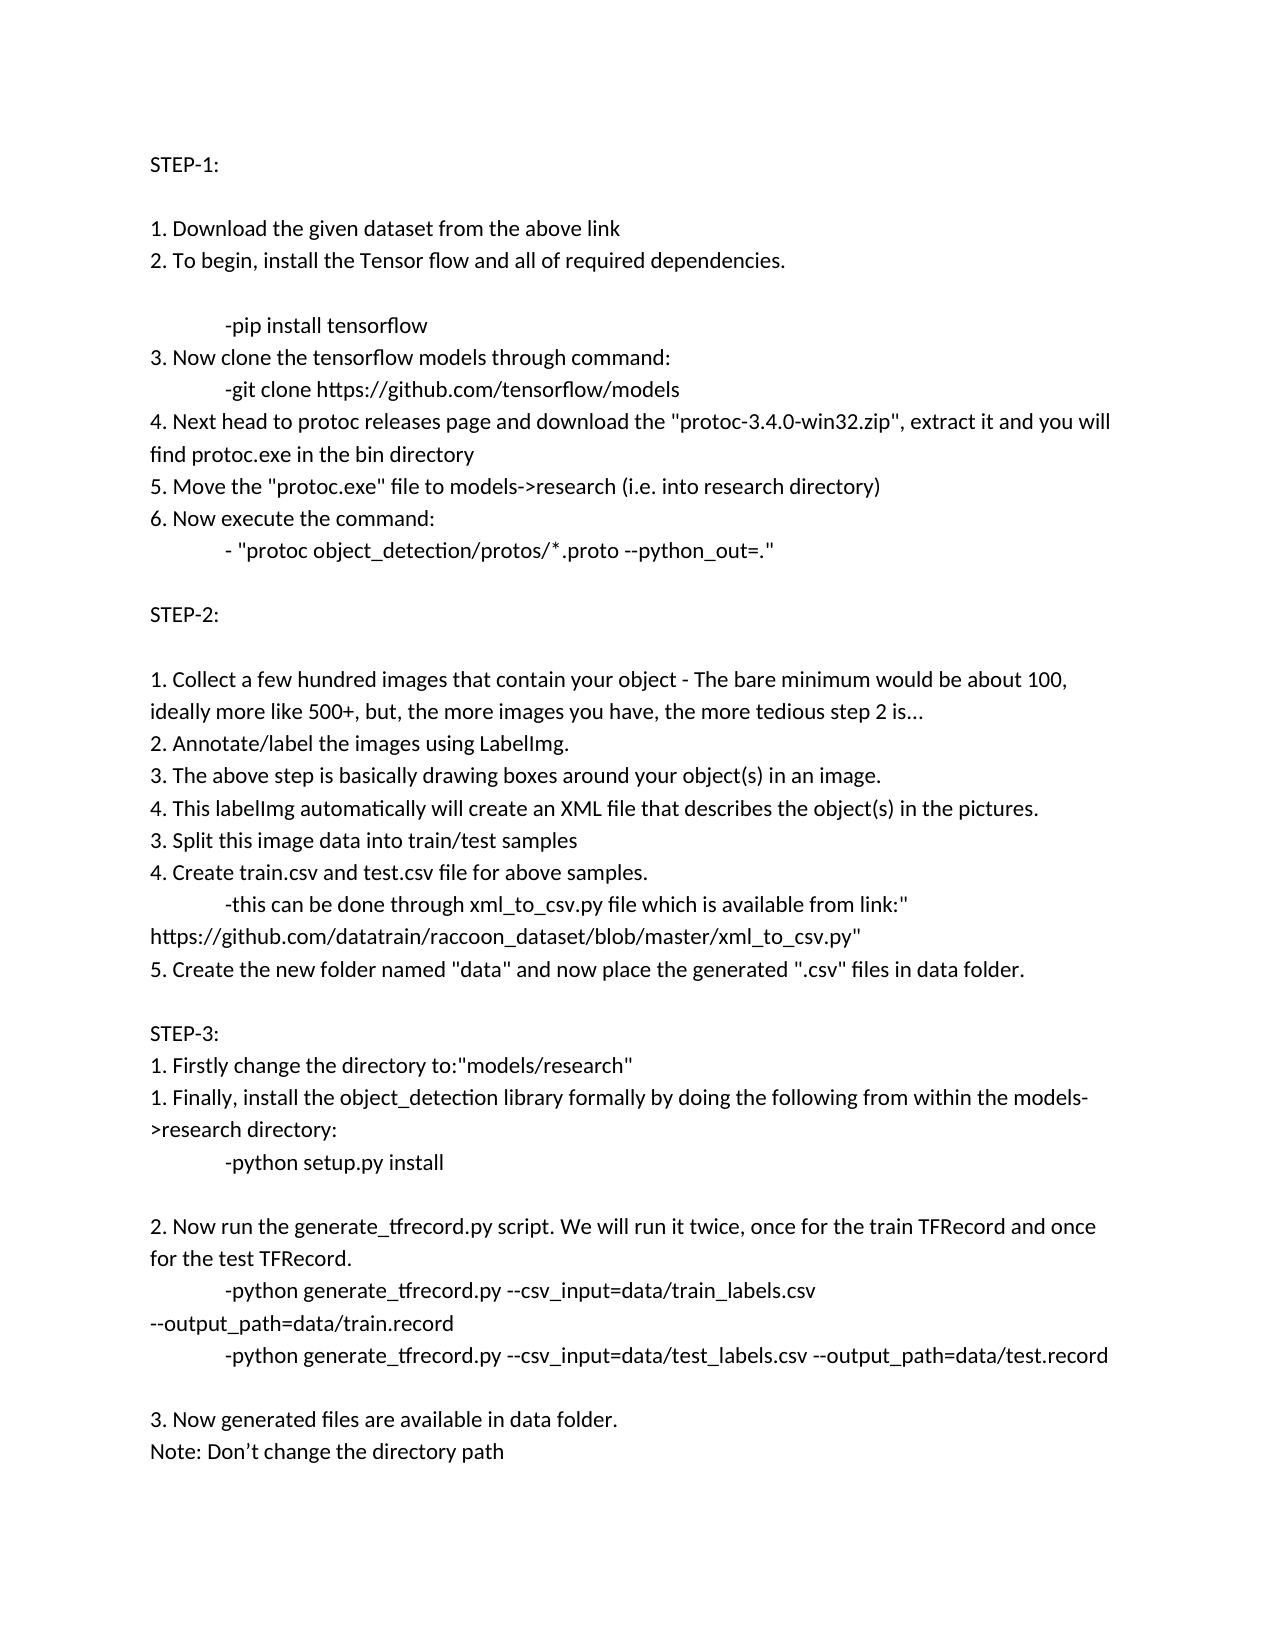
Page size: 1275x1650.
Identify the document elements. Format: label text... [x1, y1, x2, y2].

text 5. Create the new folder named "data" and now place the generated ".csv" files in data folder. [150, 955, 1125, 983]
text 3. Now generated files are available in data folder. [150, 1405, 1125, 1433]
text -this can be done through xml_to_csv.py file which is available from link:" https://github.com/datatrain/raccoon_dataset/blob/master/xml_to_csv.py" [150, 890, 1125, 951]
text - "protoc object_detection/protos/*.proto --python_out=." [150, 536, 1125, 564]
text STEP-1: [150, 150, 1125, 178]
text 2. To begin, install the Tensor flow and all of required dependencies. [150, 247, 1125, 274]
text 2. Annotate/label the images using LabelImg. [150, 729, 1125, 757]
text 4. This labelImg automatically will create an XML file that describes the object(s) in the pictures. [150, 794, 1125, 822]
text 3. Split this image data into train/test samples [150, 826, 1125, 854]
text -python generate_tfrecord.py --csv_input=data/train_labels.csv --output_path=data/train.record [150, 1277, 1125, 1337]
text 1. Finally, install the object_detection library formally by doing the following from within the models->research directory: [150, 1083, 1125, 1144]
text 3. Now clone the tensorflow models through command: [150, 343, 1125, 371]
text STEP-2: [150, 601, 1125, 629]
text 3. The above step is basically drawing boxes around your object(s) in an image. [150, 762, 1125, 789]
text 1. Download the given dataset from the above link [150, 214, 1125, 242]
text 5. Move the "protoc.exe" file to models->research (i.e. into research directory) [150, 472, 1125, 500]
text -git clone https://github.com/tensorflow/models [150, 375, 1125, 403]
text STEP-3: [150, 1019, 1125, 1047]
text 4. Next head to protoc releases page and download the "protoc-3.4.0-win32.zip", extract it and you will find protoc.exe in the bin directory [150, 407, 1125, 468]
text -python setup.py install [150, 1148, 1125, 1176]
text 4. Create train.csv and test.csv file for above samples. [150, 858, 1125, 886]
text Note: Don’t change the directory path [150, 1437, 1125, 1466]
text 2. Now run the generate_tfrecord.py script. We will run it twice, once for the train TFRecord and once for the test TFRecord. [150, 1212, 1125, 1272]
text -pip install tensorflow [150, 311, 1125, 339]
text 6. Now execute the command: [150, 504, 1125, 532]
text -python generate_tfrecord.py --csv_input=data/test_labels.csv --output_path=data/test.record [150, 1341, 1125, 1369]
text 1. Collect a few hundred images that contain your object - The bare minimum would be about 100, ideally more like 500+, but, the more images you have, the more tedious step 2 is... [150, 665, 1125, 725]
text 1. Firstly change the directory to:"models/research" [150, 1051, 1125, 1079]
